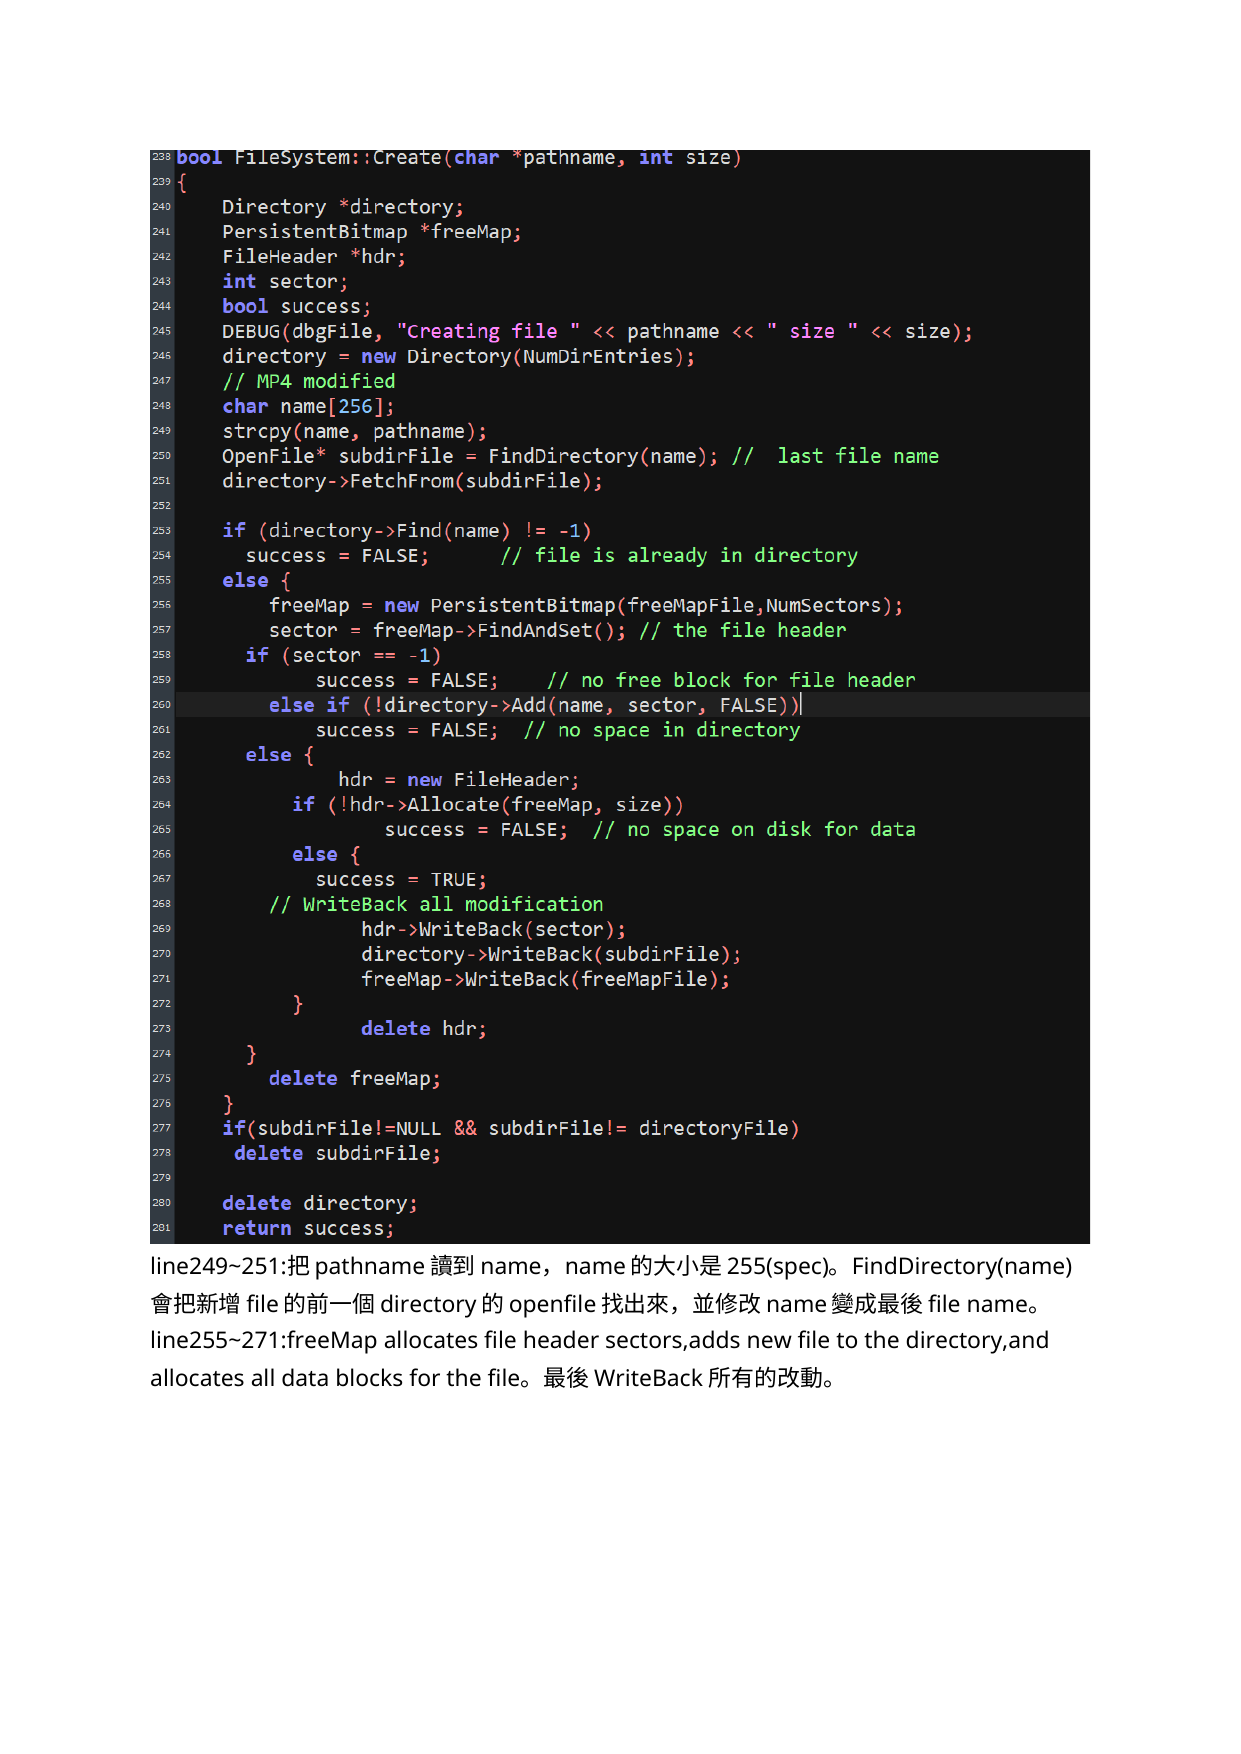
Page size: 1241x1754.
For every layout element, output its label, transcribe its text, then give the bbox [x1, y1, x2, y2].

text line255~271:freeMap allocates file header sectors,adds new file to the directory,and allocates all data blocks for the file。最後WriteBack 所有的改動。 [150, 1324, 1090, 1394]
text line249~251:把pathname讀到name，name的大小是255(spec)。FindDirectory(name)會把新增file的前一個directory的openfile找出來，並修改name變成最後file name。 [150, 1248, 1090, 1319]
picture [150, 150, 1091, 1244]
